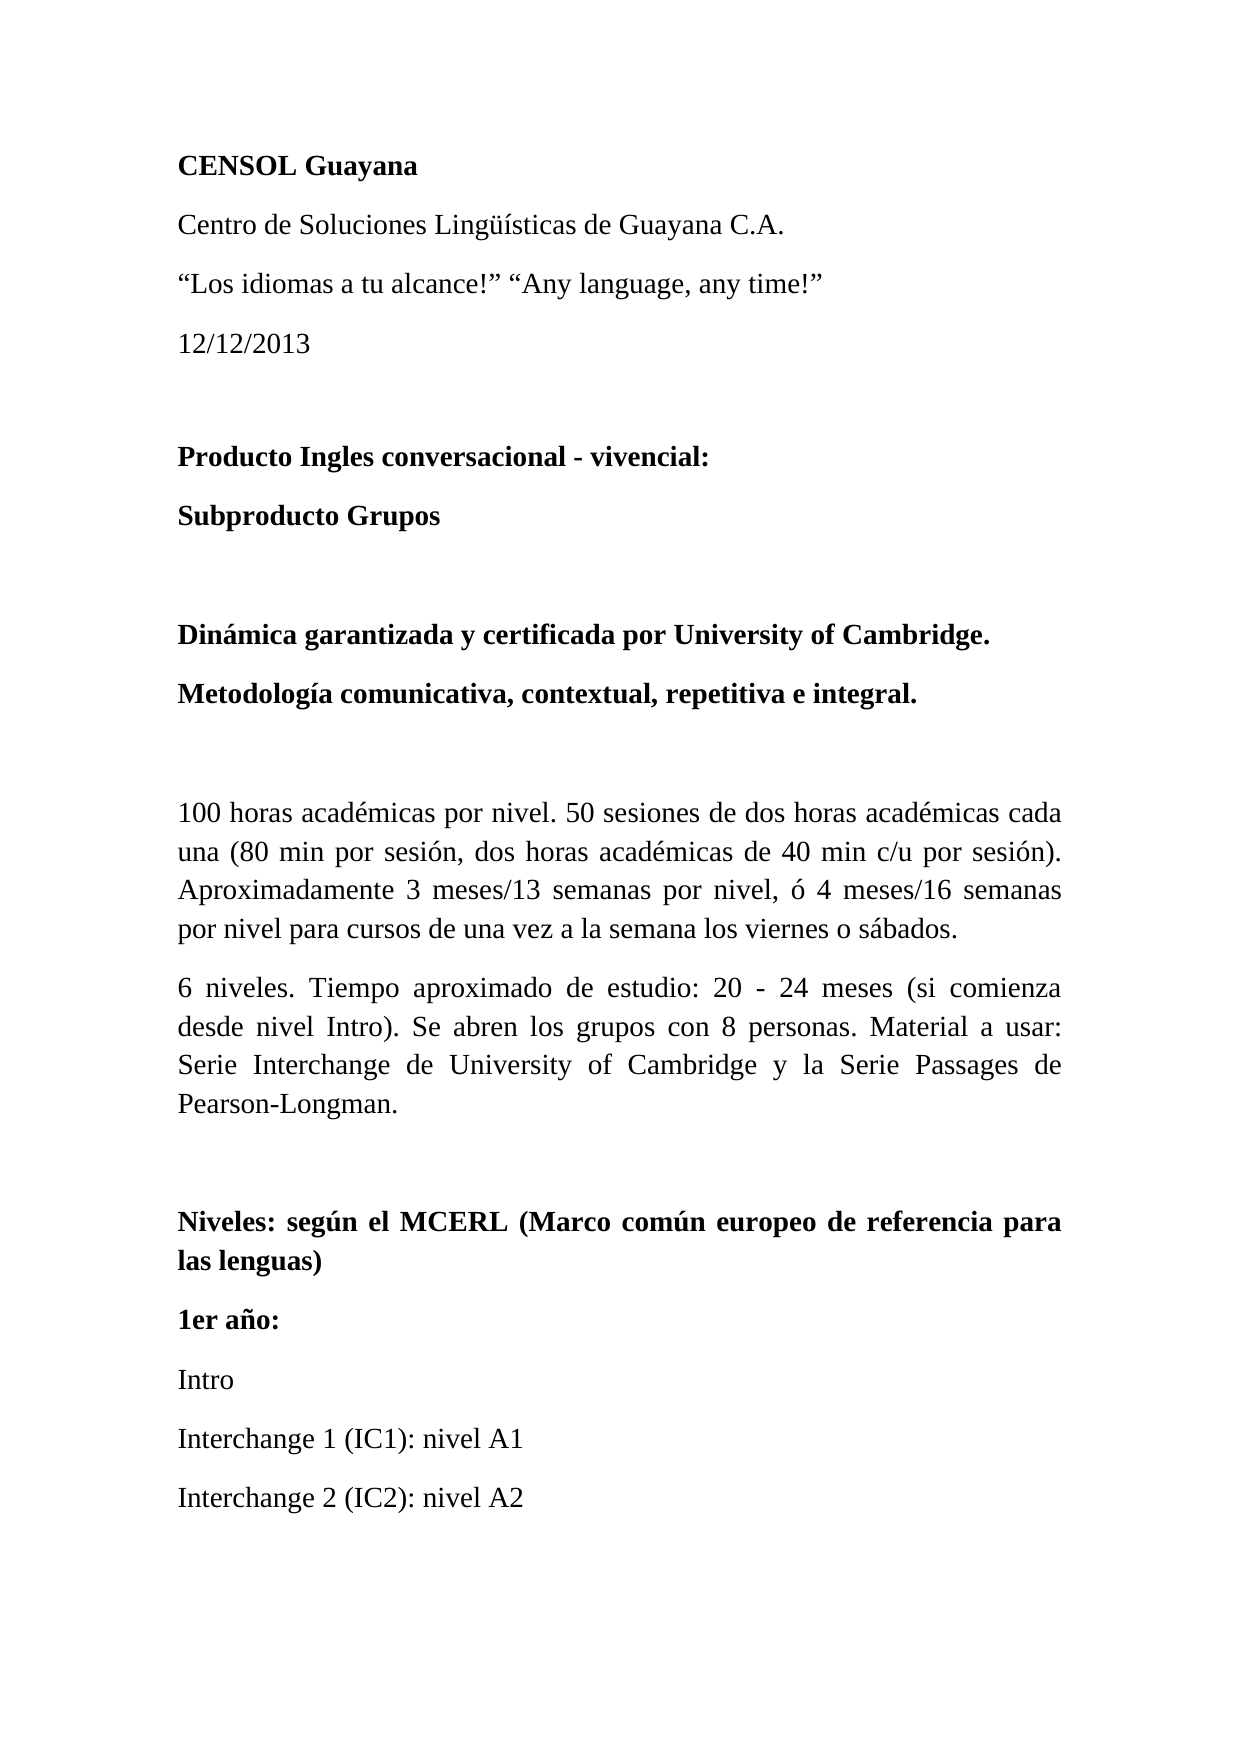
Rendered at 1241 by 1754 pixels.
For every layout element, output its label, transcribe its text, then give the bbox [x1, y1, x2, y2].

text Dinámica garantizada y certificada por University of Cambridge. [177, 617, 1063, 651]
text Subproducto Grupos [177, 498, 1063, 532]
text Intro [177, 1362, 1063, 1395]
text Producto Ingles conversacional - vivencial: [177, 439, 1063, 472]
text Interchange 1 (IC1): nivel A1 [177, 1421, 1063, 1455]
text Niveles: según el MCERL (Marco común europeo de referencia para las lenguas) [177, 1204, 1063, 1277]
text Metodología comunicativa, contextual, repetitiva e integral. [177, 676, 1063, 710]
text 100 horas académicas por nivel. 50 sesiones de dos horas académicas cada una (80 min por sesión, dos horas académicas de 40 min c/u por sesión). Aproximadamente 3 meses/13 semanas por nivel, ó 4 meses/16 semanas por nivel para cursos de una vez a la semana los viernes o sábados. [177, 795, 1063, 944]
text “Los idiomas a tu alcance!” “Any language, any time!” [177, 266, 1063, 300]
text Interchange 2 (IC2): nivel A2 [177, 1481, 1063, 1514]
text 1er año: [177, 1302, 1063, 1336]
text Centro de Soluciones Lingüísticas de Guayana C.A. [177, 207, 1063, 241]
text CENSOL Guayana [177, 148, 1063, 181]
text 12/12/2013 [177, 326, 1063, 359]
text 6 niveles. Tiempo aproximado de estudio: 20 - 24 meses (si comienza desde nivel Intro). Se abren los grupos con 8 personas. Material a usar: Serie Interchange de University of Cambridge y la Serie Passages de Pearson-Longman. [177, 970, 1063, 1119]
